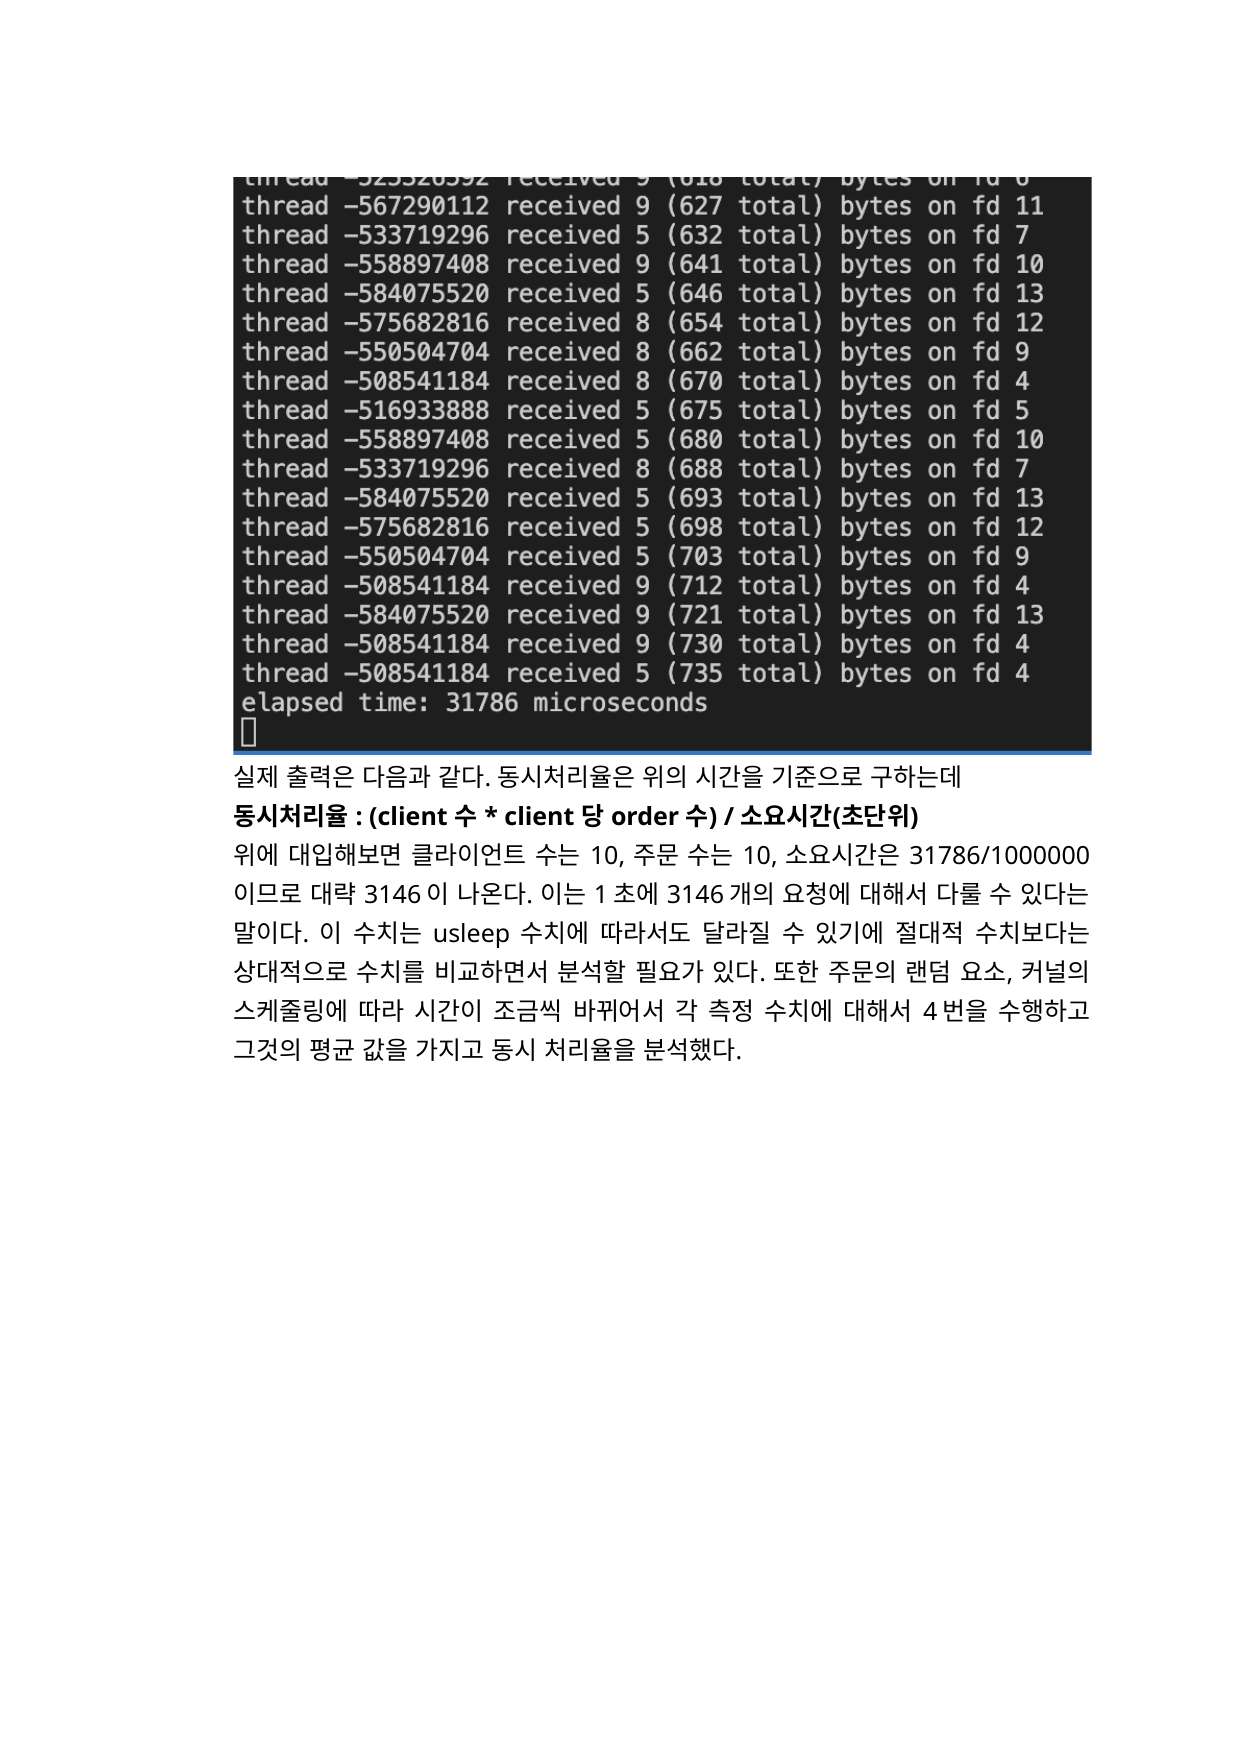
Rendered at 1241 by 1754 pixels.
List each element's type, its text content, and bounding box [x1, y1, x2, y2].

picture [233, 177, 1092, 755]
